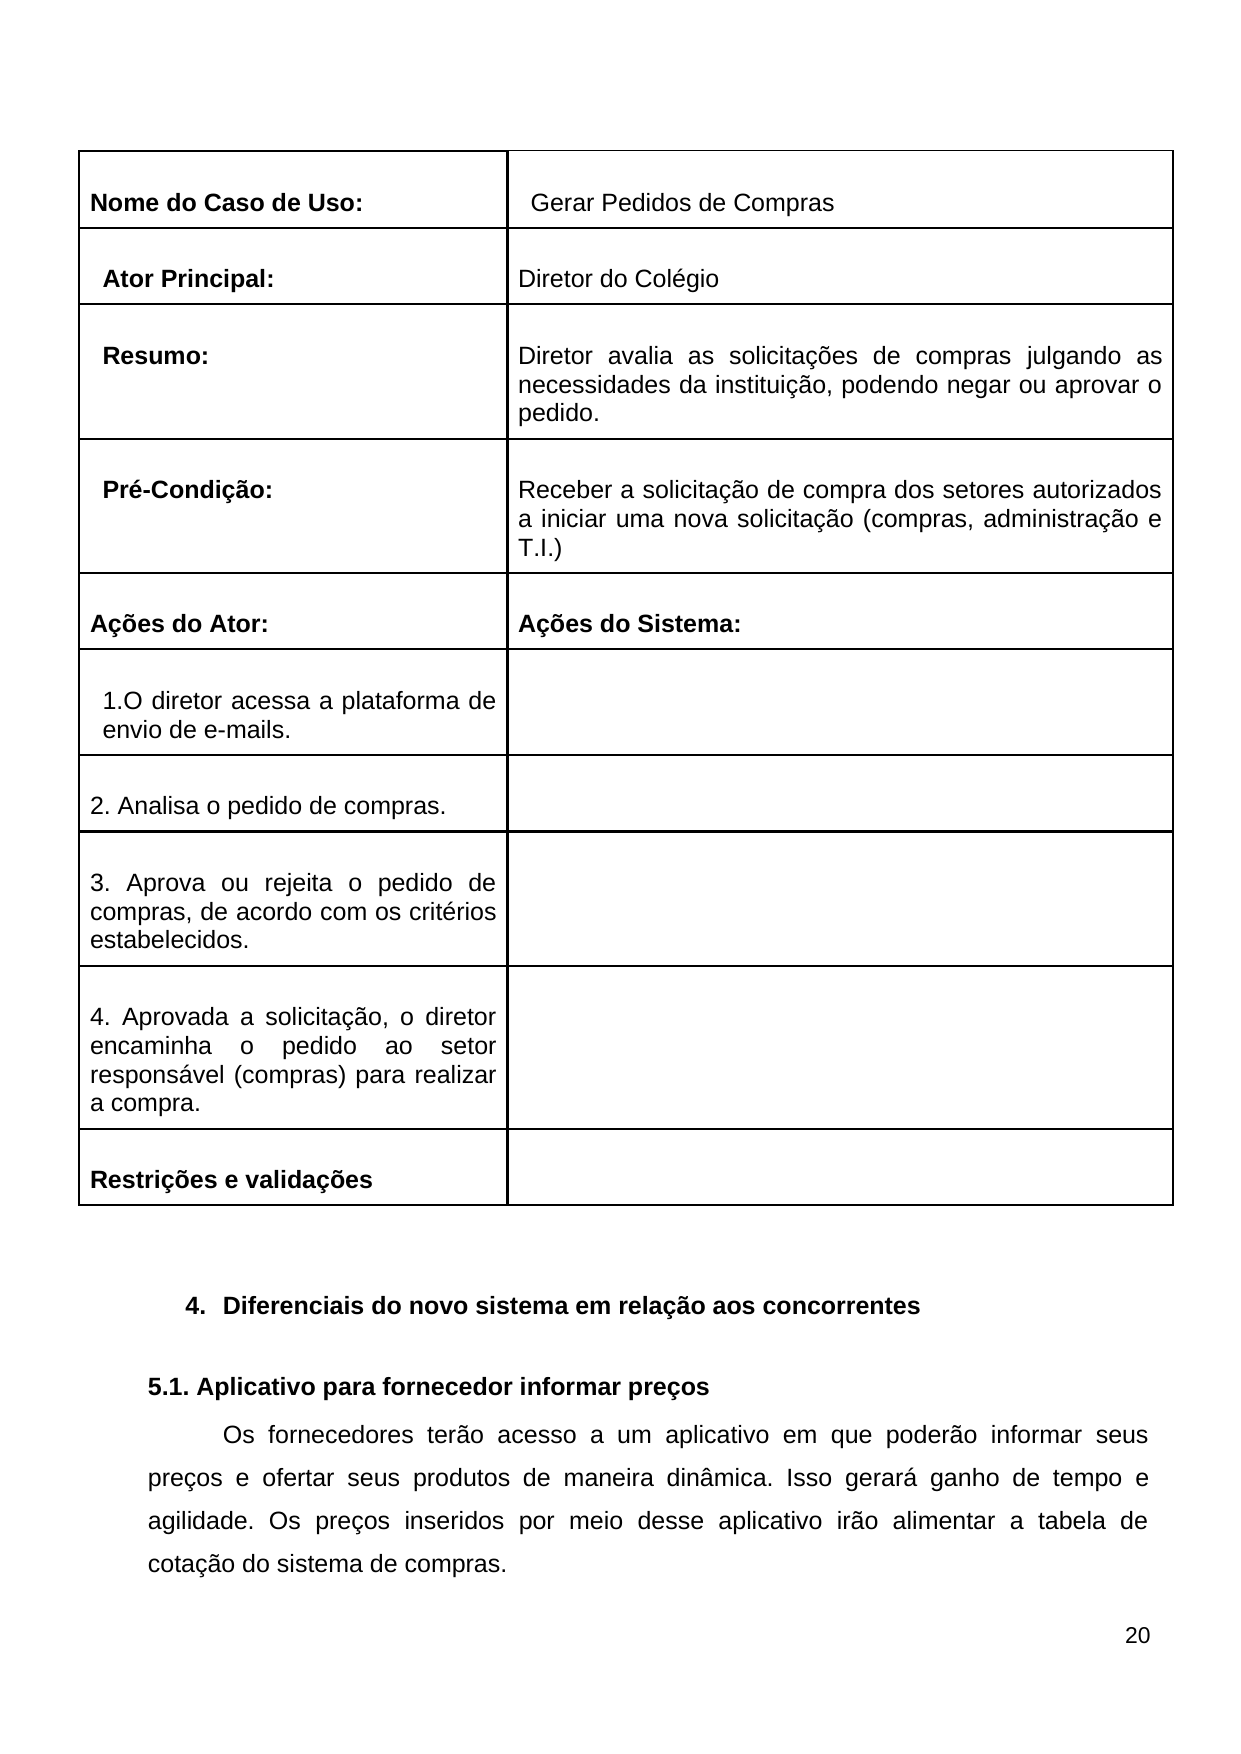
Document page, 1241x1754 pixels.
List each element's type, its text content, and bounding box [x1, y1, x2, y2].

table_cell [509, 833, 1172, 964]
table_cell Restrições e validações [80, 1130, 506, 1204]
table_cell [509, 756, 1172, 830]
table_cell Pré-Condição: [80, 440, 506, 572]
table_cell Diretor avalia as solicitações de compras julgando as necessidades da instituição, podendo negar ou aprovar o pedido. [509, 305, 1172, 437]
text Os fornecedores terão acesso a um aplicativo em que poderão informar seus preços e ofertar seus produtos de maneira dinâmica. Isso gerará ganho de tempo e agilidade. Os preços inseridos por meio desse aplicativo irão alimentar a tabela de cotação do sistema de compras. [148, 1420, 1150, 1578]
table_cell Diretor do Colégio [509, 229, 1172, 303]
table_cell Ações do Sistema: [509, 574, 1172, 648]
table_cell Ator Principal: [80, 229, 506, 303]
table_cell [509, 650, 1172, 754]
table_cell 1.O diretor acessa a plataforma de envio de e-mails. [80, 650, 506, 754]
table_header Nome do Caso de Uso: [80, 152, 506, 227]
table_cell [509, 1130, 1172, 1204]
table_header Gerar Pedidos de Compras [509, 151, 1172, 227]
table_cell Receber a solicitação de compra dos setores autorizados a iniciar uma nova solicitação (compras, administração e T.I.) [509, 440, 1172, 572]
table_cell Ações do Ator: [80, 574, 506, 648]
table_cell [509, 967, 1172, 1127]
table_cell 4. Aprovada a solicitação, o diretor encaminha o pedido ao setor responsável (compras) para realizar a compra. [80, 967, 506, 1127]
subtitle 5.1. Aplicativo para fornecedor informar preços [148, 1372, 1150, 1400]
table_cell 3. Aprova ou rejeita o pedido de compras, de acordo com os critérios estabelecidos. [80, 833, 506, 964]
table_cell 2. Analisa o pedido de compras. [80, 756, 506, 830]
table_cell Resumo: [80, 305, 506, 437]
subtitle Diferenciais do novo sistema em relação aos concorrentes [185, 1291, 1150, 1320]
